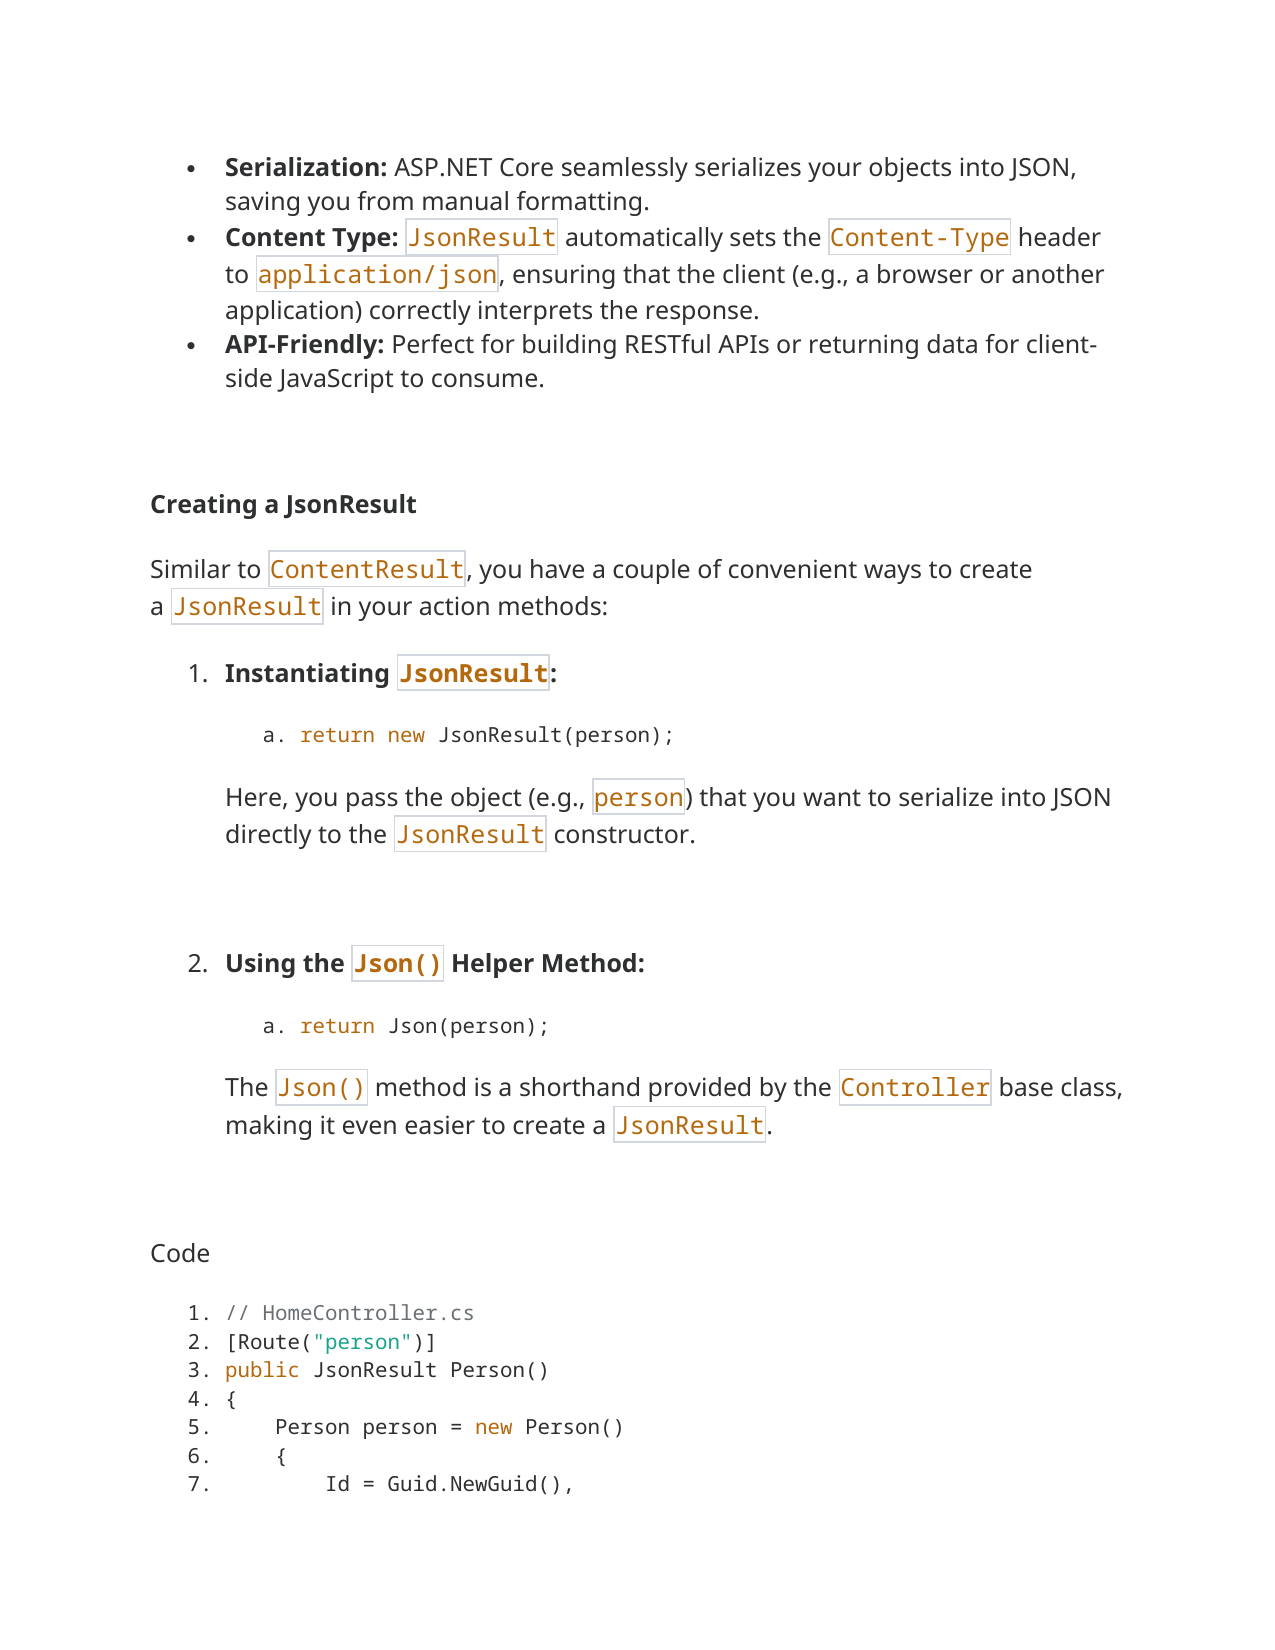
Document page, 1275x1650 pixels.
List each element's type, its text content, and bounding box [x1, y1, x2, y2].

list [Route("person")] [187, 1327, 1125, 1355]
list Content Type: JsonResult automatically sets the Content-Type header to application/json, ensuring that the client (e.g., a browser or another application) correctly interprets the response. [187, 218, 1125, 327]
list Instantiating JsonResult: [187, 654, 397, 691]
list { [187, 1384, 1125, 1412]
list return new JsonResult(person); [262, 720, 1125, 749]
list Using the Json() Helper Method: [187, 944, 443, 982]
text Similar to ContentResult, you have a couple of convenient ways to create a JsonResult in your action methods: [150, 550, 268, 625]
text Creating a JsonResult [150, 487, 1125, 521]
list Id = Guid.NewGuid(), [187, 1469, 1125, 1498]
text The Json() method is a shorthand provided by the Controller base class, making it even easier to create a JsonResult. [225, 1068, 1125, 1143]
list { [187, 1441, 1125, 1469]
list Using the Json() Helper Method: [444, 944, 1125, 982]
list public JsonResult Person() [187, 1355, 1125, 1384]
list Serialization: ASP.NET Core seamlessly serializes your objects into JSON, saving you from manual formatting. [187, 150, 1125, 218]
text Code [150, 1235, 1125, 1269]
list API-Friendly: Perfect for building RESTful APIs or returning data for client-side JavaScript to consume. [187, 327, 1125, 395]
text Here, you pass the object (e.g., person) that you want to serialize into JSON directly to the JsonResult constructor. [225, 778, 1125, 852]
list // HomeController.cs [187, 1298, 1125, 1327]
list Person person = new Person() [187, 1412, 1125, 1441]
text Similar to ContentResult, you have a couple of convenient ways to create a JsonResult in your action methods: [324, 550, 1125, 625]
list Instantiating JsonResult: [550, 654, 1125, 691]
list return Json(person); [262, 1011, 1125, 1039]
